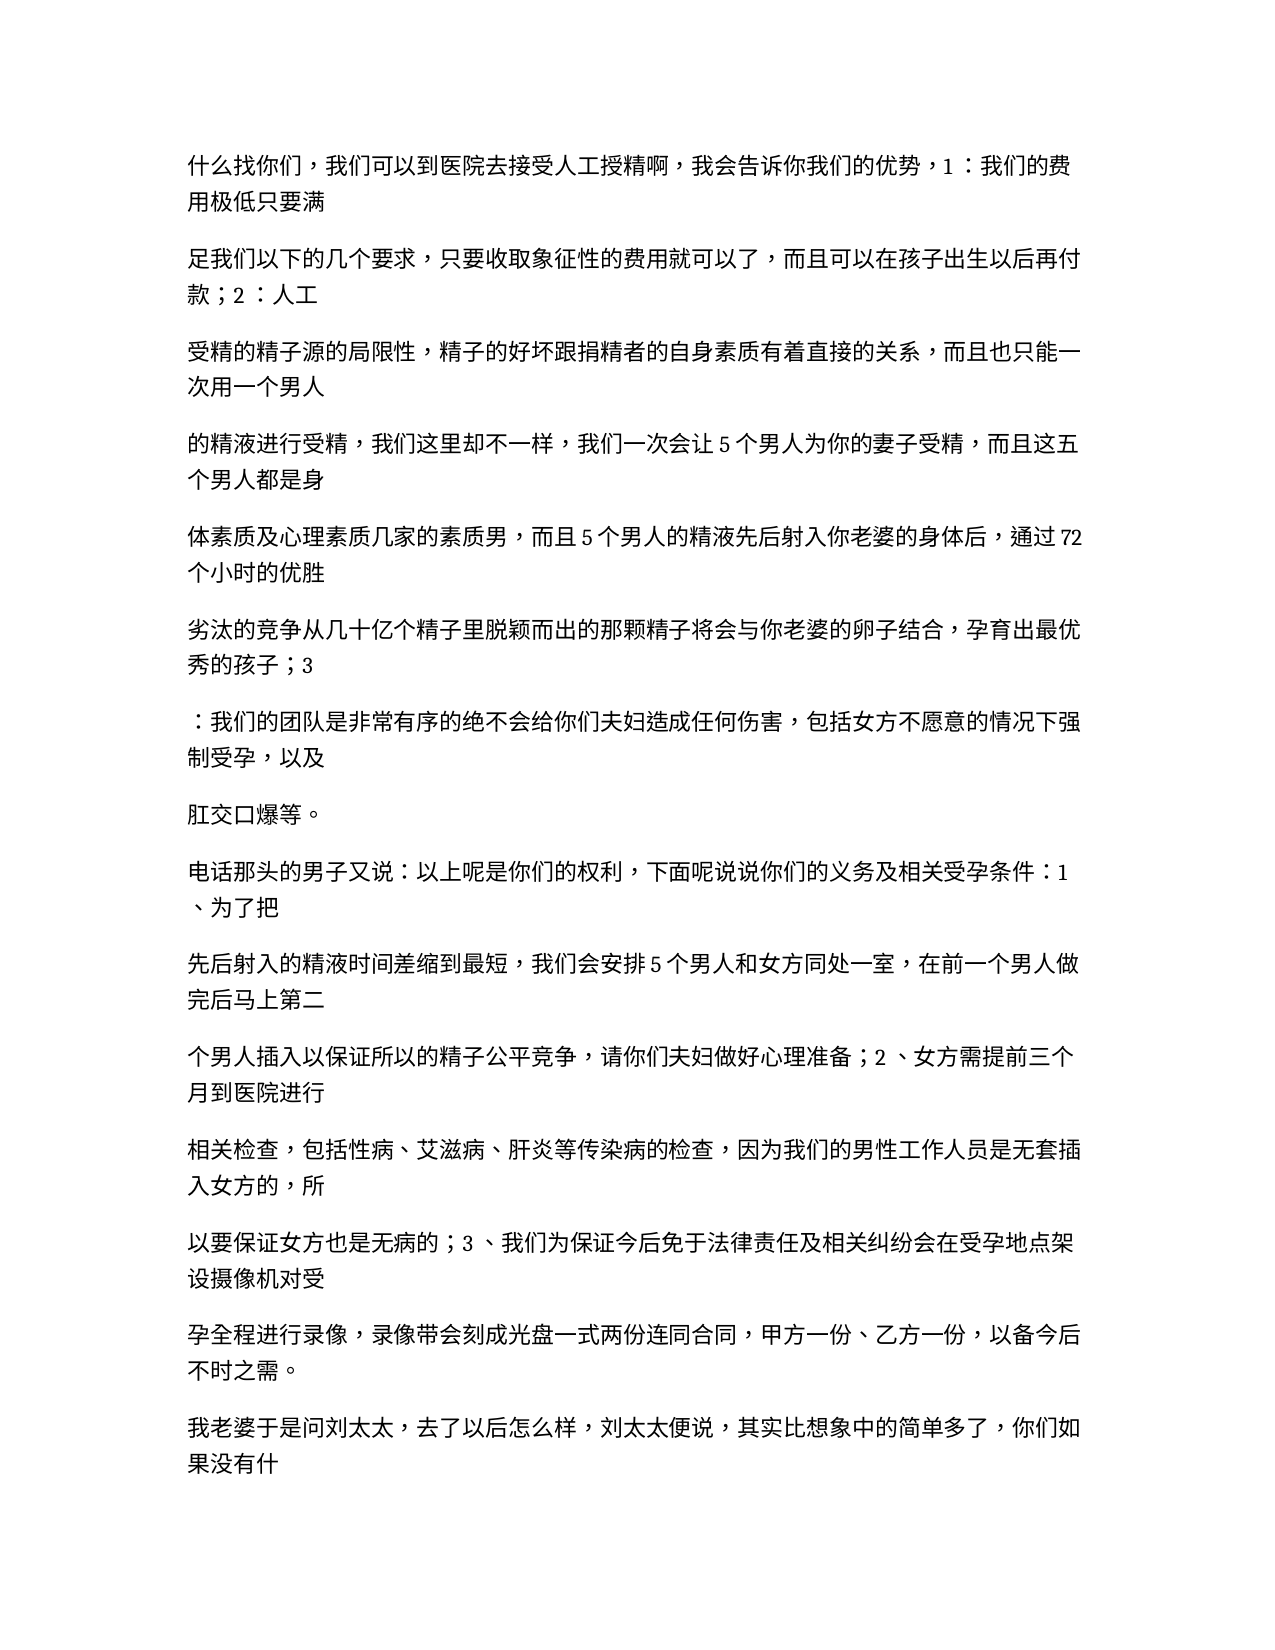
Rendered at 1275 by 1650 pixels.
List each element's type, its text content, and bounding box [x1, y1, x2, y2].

text 什么找你们，我们可以到医院去接受人工授精啊，我会告诉你我们的优势，1 ：我们的费用极低只要满 [187, 150, 1087, 217]
text 先后射入的精液时间差缩到最短，我们会安排5 个男人和女方同处一室，在前一个男人做完后马上第二 [187, 948, 1087, 1016]
text 孕全程进行录像，录像带会刻成光盘一式两份连同合同，甲方一份、乙方一份，以备今后不时之需。 [187, 1319, 1087, 1386]
text ：我们的团队是非常有序的绝不会给你们夫妇造成任何伤害，包括女方不愿意的情况下强制受孕，以及 [187, 706, 1087, 773]
text 肛交口爆等。 [187, 799, 1087, 830]
text 足我们以下的几个要求，只要收取象征性的费用就可以了，而且可以在孩子出生以后再付款；2 ：人工 [187, 243, 1087, 310]
text 体素质及心理素质几家的素质男，而且5 个男人的精液先后射入你老婆的身体后，通过72个小时的优胜 [187, 521, 1087, 588]
text 我老婆于是问刘太太，去了以后怎么样，刘太太便说，其实比想象中的简单多了，你们如果没有什 [187, 1412, 1087, 1479]
text 劣汰的竞争从几十亿个精子里脱颖而出的那颗精子将会与你老婆的卵子结合，孕育出最优秀的孩子；3 [187, 613, 1087, 681]
text 的精液进行受精，我们这里却不一样，我们一次会让5 个男人为你的妻子受精，而且这五个男人都是身 [187, 428, 1087, 495]
text 电话那头的男子又说：以上呢是你们的权利，下面呢说说你们的义务及相关受孕条件：1 、为了把 [187, 856, 1087, 923]
text 相关检查，包括性病、艾滋病、肝炎等传染病的检查，因为我们的男性工作人员是无套插入女方的，所 [187, 1134, 1087, 1201]
text 受精的精子源的局限性，精子的好坏跟捐精者的自身素质有着直接的关系，而且也只能一次用一个男人 [187, 335, 1087, 403]
text 以要保证女方也是无病的；3 、我们为保证今后免于法律责任及相关纠纷会在受孕地点架设摄像机对受 [187, 1227, 1087, 1294]
text 个男人插入以保证所以的精子公平竞争，请你们夫妇做好心理准备；2 、女方需提前三个月到医院进行 [187, 1041, 1087, 1108]
